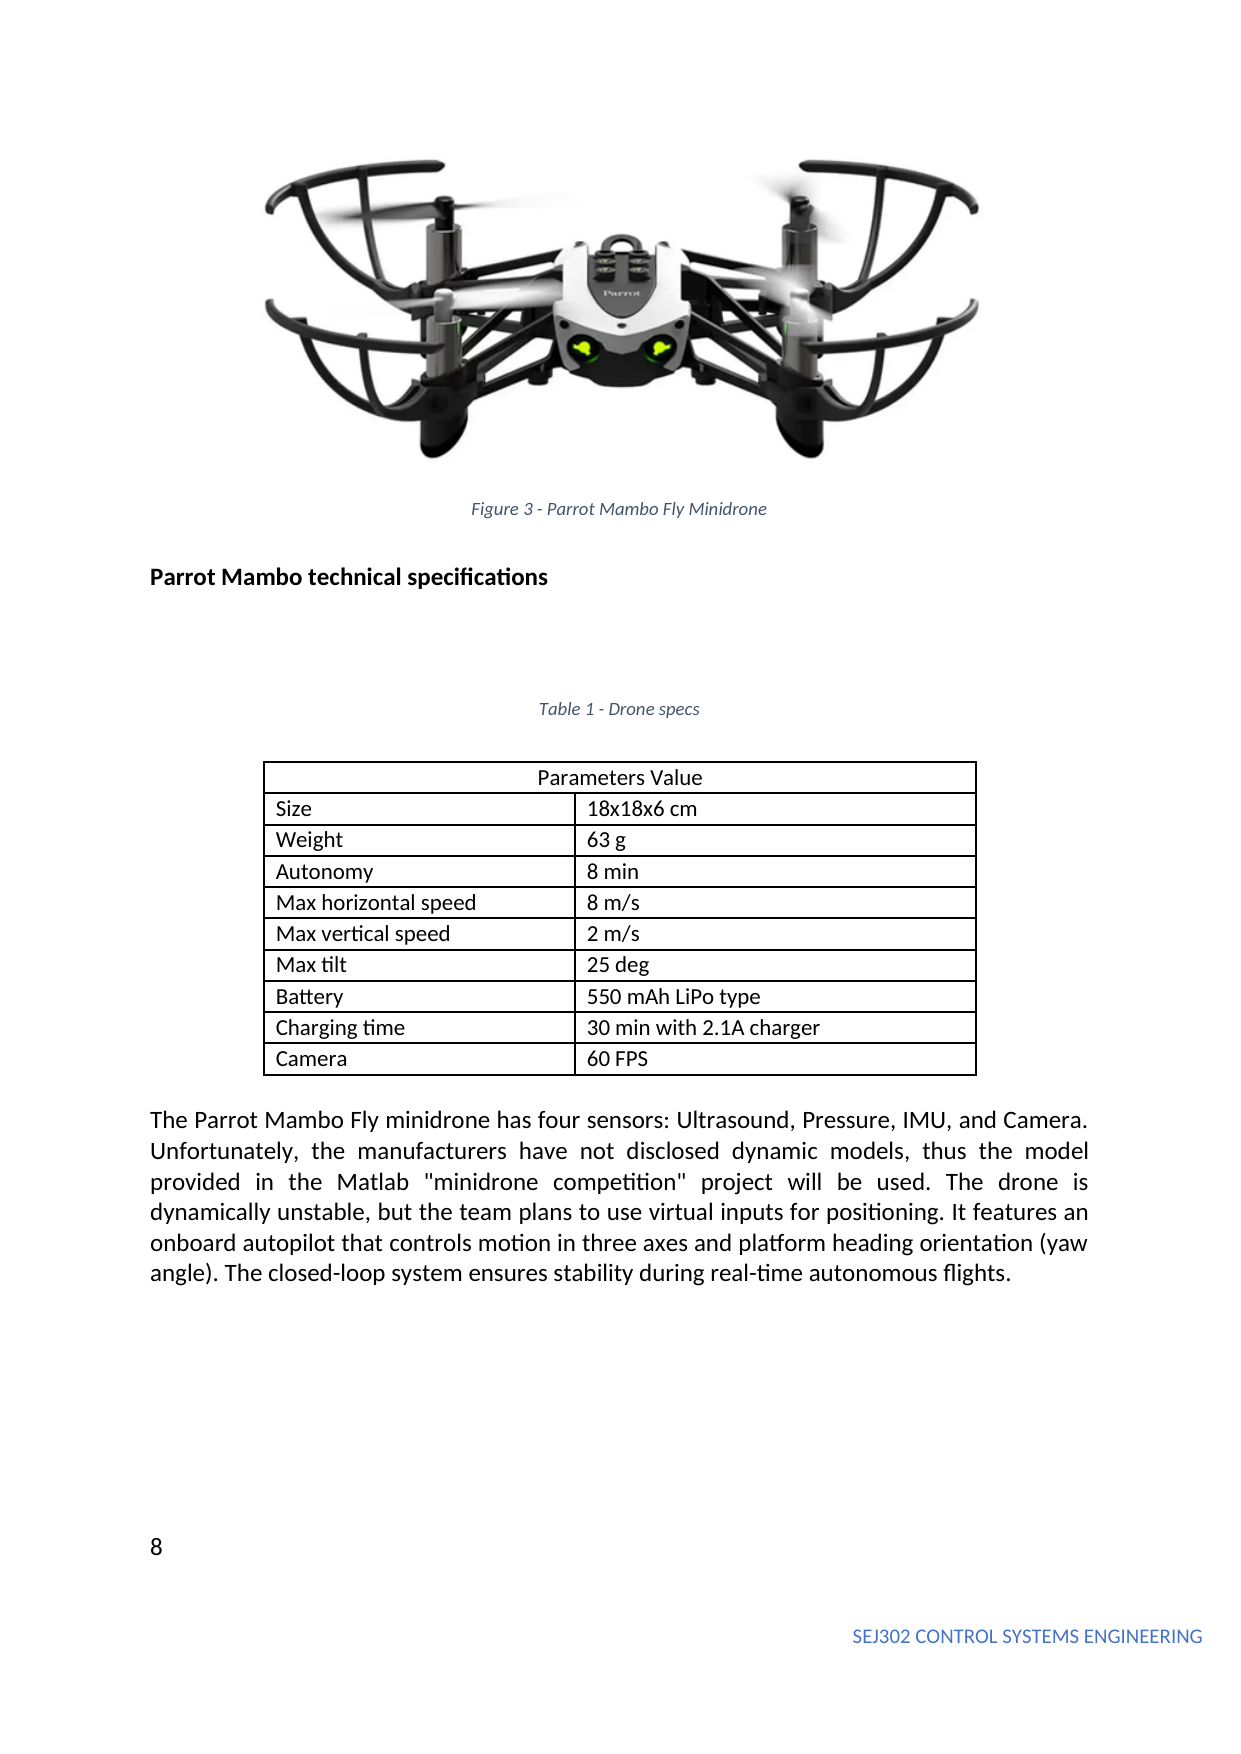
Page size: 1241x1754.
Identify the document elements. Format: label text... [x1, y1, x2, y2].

table_cell 30 min with 2.1A charger [576, 1013, 975, 1042]
table_cell Size [265, 794, 574, 823]
table_cell 2 m/s [576, 919, 975, 948]
table_cell 8 min [576, 857, 975, 886]
table_cell Max horizontal speed [265, 888, 574, 917]
text Figure 3 - Parrot Mambo Fly Minidrone [150, 497, 1090, 520]
table_cell Max vertical speed [265, 919, 574, 948]
picture [245, 150, 995, 466]
table_cell 25 deg [576, 951, 975, 980]
table_cell Camera [265, 1044, 574, 1073]
table_cell 550 mAh LiPo type [576, 982, 975, 1011]
table_cell 8 m/s [576, 888, 975, 917]
text Table 1 - Drone specs [150, 697, 1090, 720]
text Parrot Mambo technical specifications [150, 561, 1090, 591]
table_cell Weight [265, 826, 574, 855]
table_cell Autonomy [265, 857, 574, 886]
table_cell Max tilt [265, 951, 574, 980]
text The Parrot Mambo Fly minidrone has four sensors: Ultrasound, Pressure, IMU, and Camera. Unfortunately, the manufacturers have not disclosed dynamic models, thus the model provided in the Matlab "minidrone competition" project will be used. The drone is dynamically unstable, but the team plans to use virtual inputs for positioning. It features an onboard autopilot that controls motion in three axes and platform heading orientation (yaw angle). The closed-loop system ensures stability during real-time autonomous flights. [150, 1105, 1090, 1288]
table_cell 18x18x6 cm [576, 794, 975, 823]
table_cell 63 g [576, 826, 975, 855]
table_cell Charging time [265, 1013, 574, 1042]
table_cell 60 FPS [576, 1044, 975, 1073]
table_header Parameters Value [265, 763, 975, 792]
table_cell Battery [265, 982, 574, 1011]
